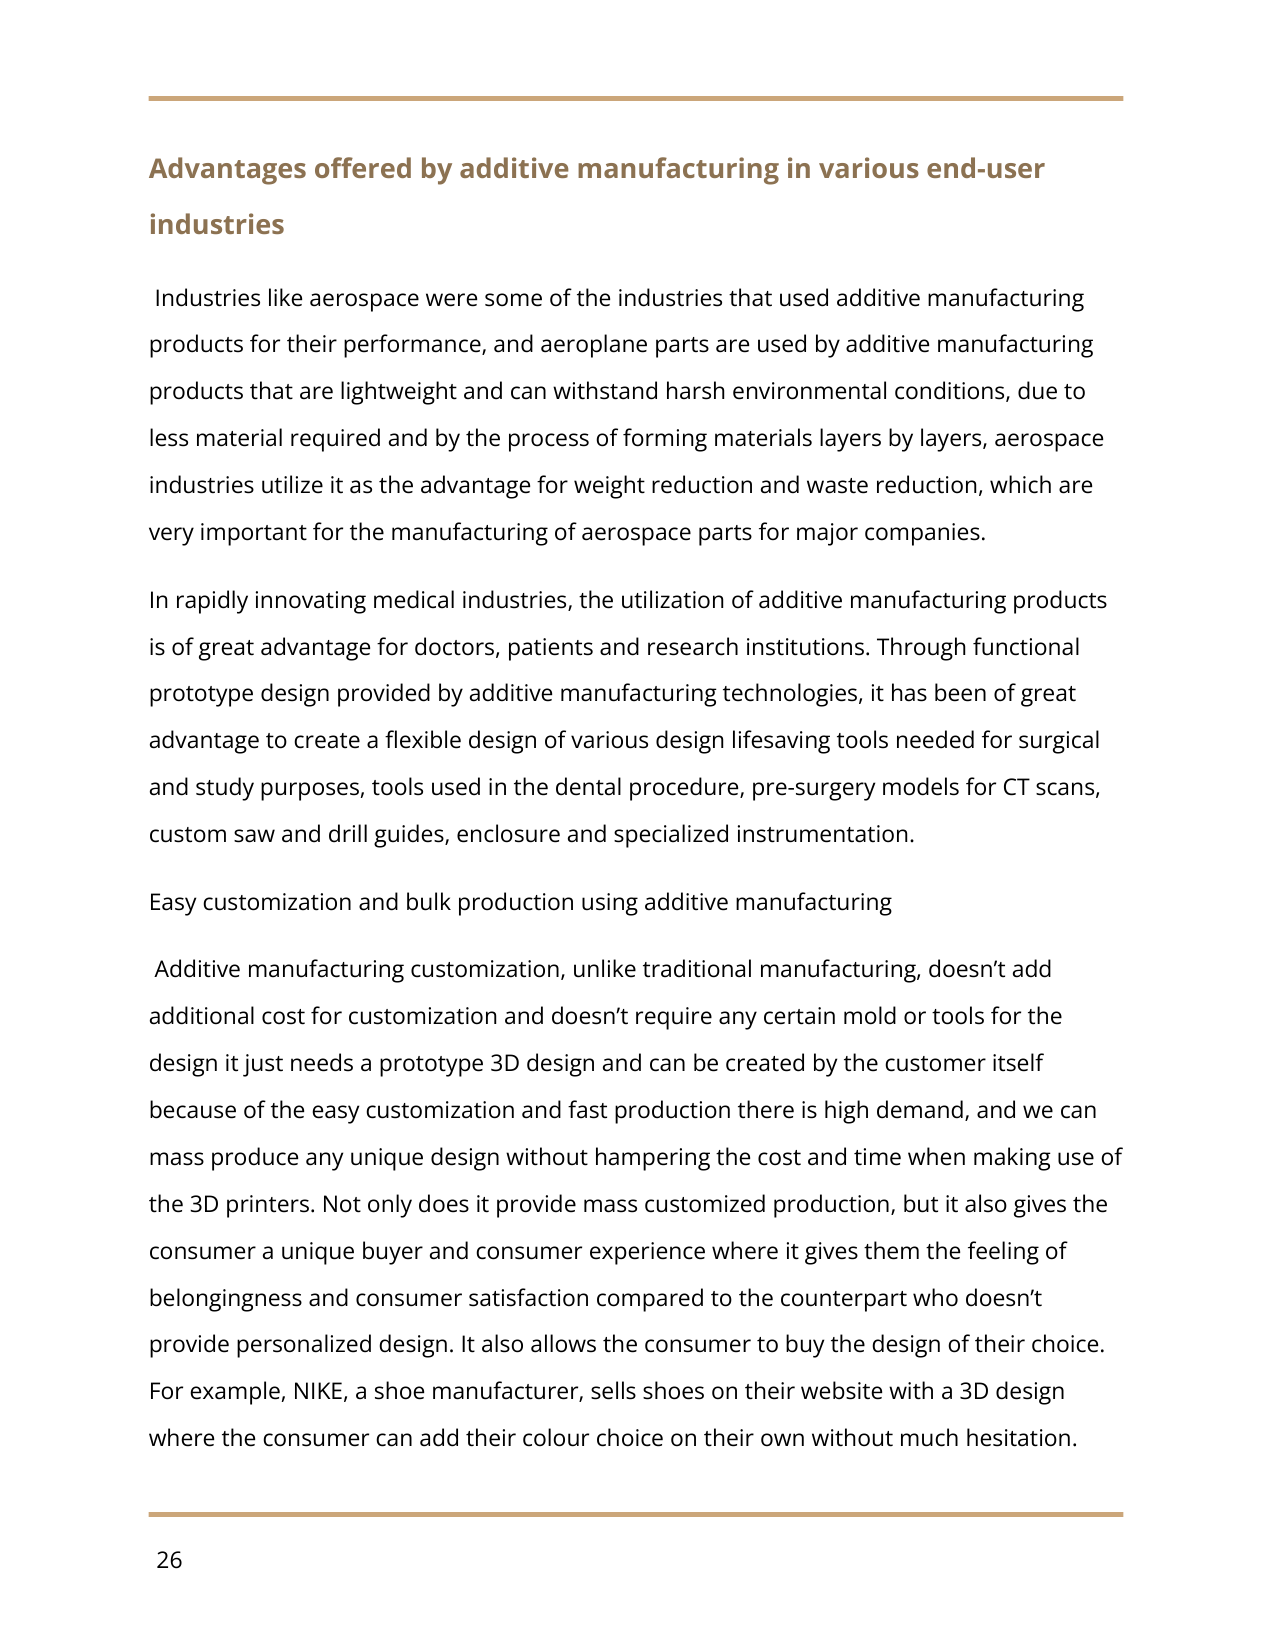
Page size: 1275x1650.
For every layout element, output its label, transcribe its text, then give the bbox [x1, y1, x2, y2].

picture [148, 1512, 1124, 1517]
text In rapidly innovating medical industries, the utilization of additive manufacturing products is of great advantage for doctors, patients and research institutions. Through functional prototype design provided by additive manufacturing technologies, it has been of great advantage to create a flexible design of various design lifesaving tools needed for surgical and study purposes, tools used in the dental procedure, pre-surgery models for CT scans, custom saw and drill guides, enclosure and specialized instrumentation. [148, 583, 1125, 849]
text Advantages offered by additive manufacturing in various end-user industries [148, 150, 1125, 242]
text Easy customization and bulk production using additive manufacturing [148, 886, 1125, 917]
picture [148, 96, 1124, 101]
text Industries like aerospace were some of the industries that used additive manufacturing products for their performance, and aeroplane parts are used by additive manufacturing products that are lightweight and can withstand harsh environmental conditions, due to less material required and by the process of forming materials layers by layers, aerospace industries utilize it as the advantage for weight reduction and waste reduction, which are very important for the manufacturing of aerospace parts for major companies. [148, 281, 1125, 547]
